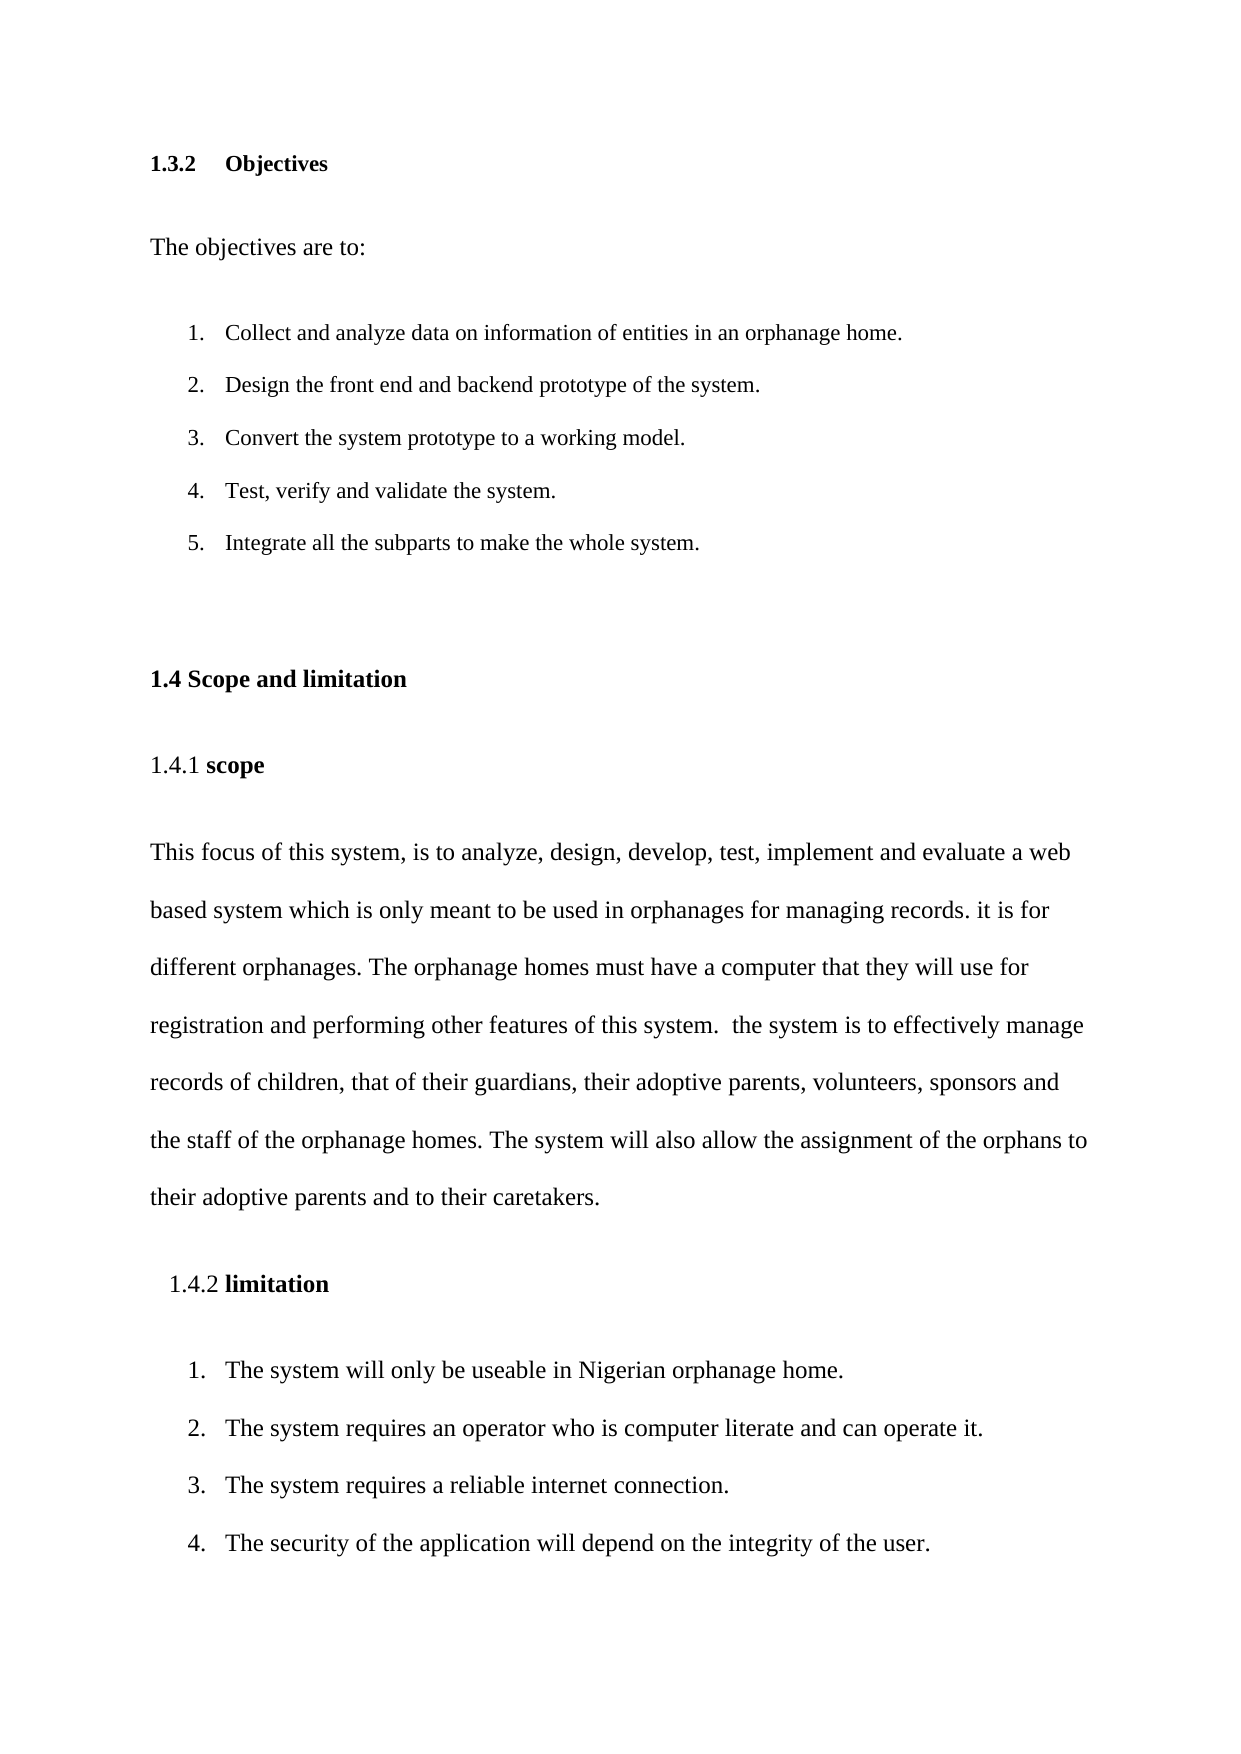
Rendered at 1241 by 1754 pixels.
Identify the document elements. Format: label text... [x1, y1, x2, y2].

list The system requires a reliable internet connection. [187, 1471, 1090, 1499]
list Design the front end and backend prototype of the system. [187, 371, 1090, 398]
list Collect and analyze data on information of entities in an orphanage home. [187, 318, 1090, 345]
text 1.4.1 scope [150, 751, 1090, 779]
text The objectives are to: [150, 232, 1090, 261]
text 1.4 Scope and limitation [150, 664, 1090, 693]
list Convert the system prototype to a working model. [187, 424, 1090, 450]
list The system requires an operator who is computer literate and can operate it. [187, 1413, 1090, 1442]
text 1.4.2 limitation [169, 1269, 1090, 1298]
list Test, verify and validate the system. [187, 477, 1090, 503]
list Integrate all the subparts to make the whole system. [187, 529, 1090, 556]
text This focus of this system, is to analyze, design, develop, test, implement and evaluate a web based system which is only meant to be used in orphanages for managing records. it is for different orphanages. The orphanage homes must have a computer that they will use for registration and performing other features of this system. the system is to effectively manage records of children, that of their guardians, their adoptive parents, volunteers, sponsors and the staff of the orphanage homes. The system will also allow the assignment of the orphans to their adoptive parents and to their caretakers. [150, 837, 1090, 1211]
list The security of the application will depend on the integrity of the user. [187, 1528, 1090, 1557]
list The system will only be useable in Nigerian orphanage home. [187, 1356, 1090, 1384]
list Objectives [150, 150, 1090, 176]
